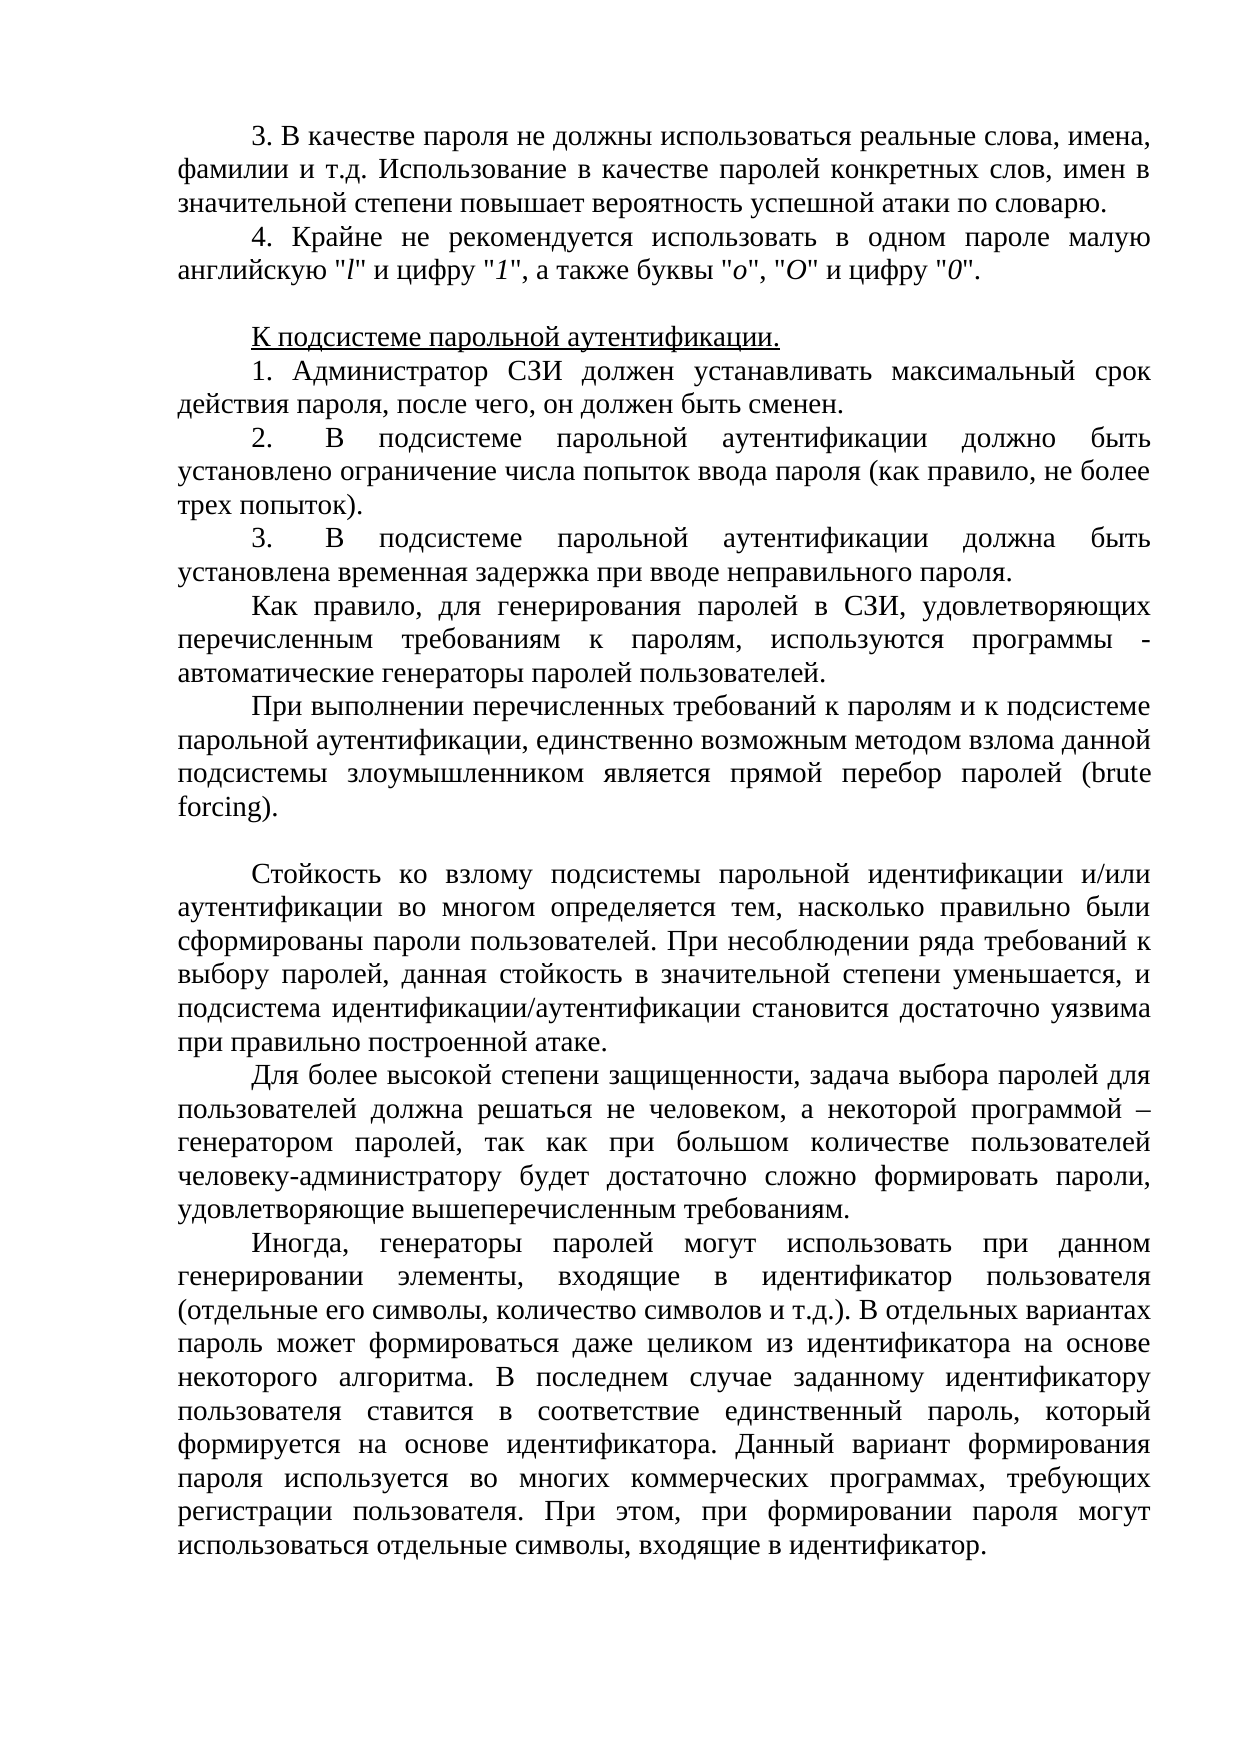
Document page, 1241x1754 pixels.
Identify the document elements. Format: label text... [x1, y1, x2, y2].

text 1. Администратор СЗИ должен устанавливать максимальный срок действия пароля, после чего, он должен быть сменен. [177, 353, 1152, 420]
text Для более высокой степени защищенности, задача выбора паролей для пользователей должна решаться не человеком, а некоторой программой – генератором паролей, так как при большом количестве пользователей человеку-администратору будет достаточно сложно формировать пароли, удовлетворяющие вышеперечисленным требованиям. [177, 1057, 1152, 1225]
text Как правило, для генерирования паролей в СЗИ, удовлетворяющих перечисленным требованиям к паролям, используются программы - автоматические генераторы паролей пользователей. [177, 588, 1152, 688]
list В подсистеме парольной аутентификации должна быть установлена временная задержка при вводе неправильного пароля. [177, 521, 1152, 588]
text При выполнении перечисленных требований к паролям и к подсистеме парольной аутентификации, единственно возможным методом взлома данной подсистемы злоумышленником является прямой перебор паролей (brute forcing). [177, 688, 1152, 822]
text 4. Крайне не рекомендуется использовать в одном пароле малую английскую "l" и цифру "1", а также буквы "о", "О" и цифру "0". [177, 219, 1152, 286]
text К подсистеме парольной аутентификации. [177, 319, 1152, 353]
text Стойкость ко взлому подсистемы парольной идентификации и/или аутентификации во многом определяется тем, насколько правильно были сформированы пароли пользователей. При несоблюдении ряда требований к выбору паролей, данная стойкость в значительной степени уменьшается, и подсистема идентификации/аутентификации становится достаточно уязвима при правильно построенной атаке. [177, 856, 1152, 1057]
text Иногда, генераторы паролей могут использовать при данном генерировании элементы, входящие в идентификатор пользователя (отдельные его символы, количество символов и т.д.). В отдельных вариантах пароль может формироваться даже целиком из идентификатора на основе некоторого алгоритма. В последнем случае заданному идентификатору пользователя ставится в соответствие единственный пароль, который формируется на основе идентификатора. Данный вариант формирования пароля используется во многих коммерческих программах, требующих регистрации пользователя. При этом, при формировании пароля могут использоваться отдельные символы, входящие в идентификатор. [177, 1225, 1152, 1560]
text 3. В качестве пароля не должны использоваться реальные слова, имена, фамилии и т.д. Использование в качестве паролей конкретных слов, имен в значительной степени повышает вероятность успешной атаки по словарю. [177, 118, 1152, 219]
list В подсистеме парольной аутентификации должно быть установлено ограничение числа попыток ввода пароля (как правило, не более трех попыток). [177, 420, 1152, 521]
